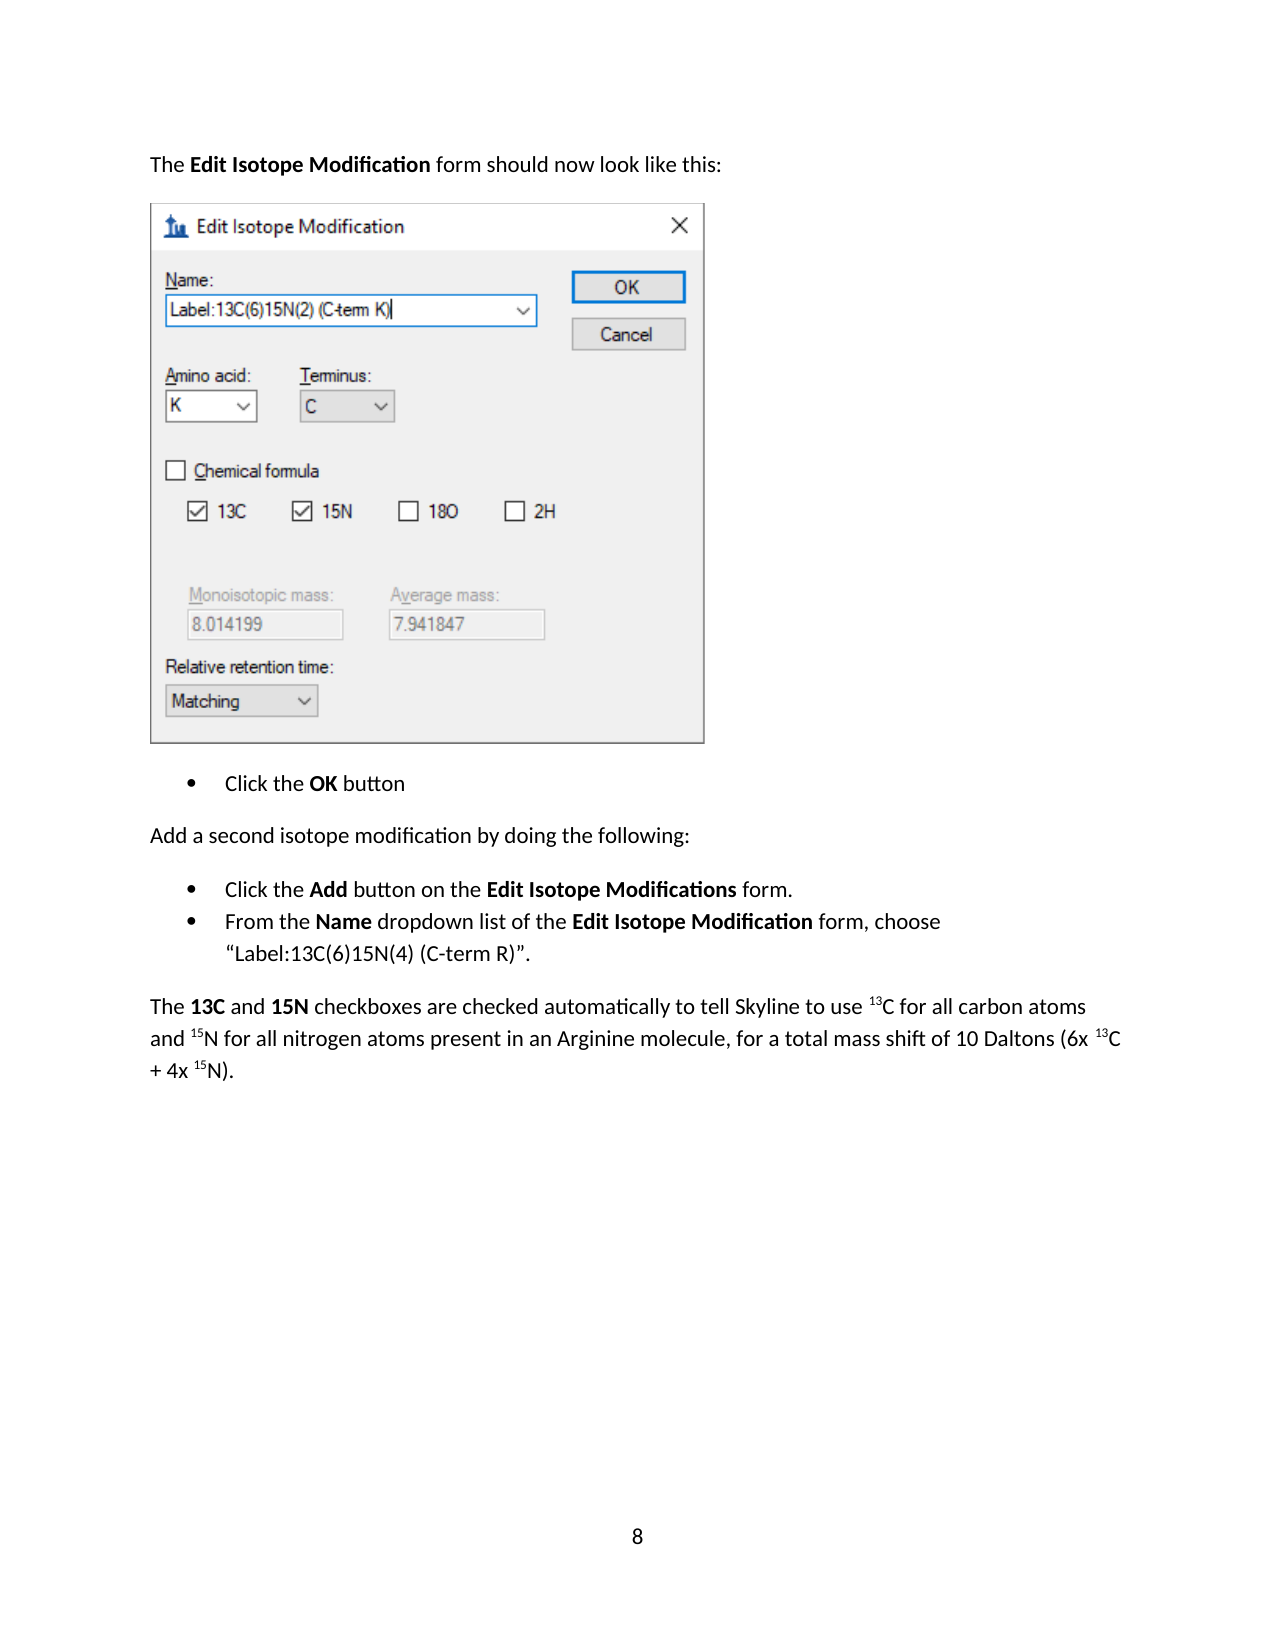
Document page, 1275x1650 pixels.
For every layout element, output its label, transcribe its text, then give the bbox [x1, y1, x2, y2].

picture [150, 203, 705, 744]
text Add a second isotope modification by doing the following: [150, 822, 1125, 850]
list From the Name dropdown list of the Edit Isotope Modification form, choose “Label:13C(6)15N(4) (C-term R)”. [187, 907, 1125, 967]
list Click the OK button [187, 769, 1125, 797]
text The 13C and 15N checkboxes are checked automatically to tell Skyline to use 13C for all carbon atoms and 15N for all nitrogen atoms present in an Arginine molecule, for a total mass shift of 10 Daltons (6x 13C + 4x 15N). [150, 992, 1125, 1084]
list Click the Add button on the Edit Isotope Modifications form. [187, 875, 1125, 903]
text The Edit Isotope Modification form should now look like this: [150, 150, 1125, 178]
